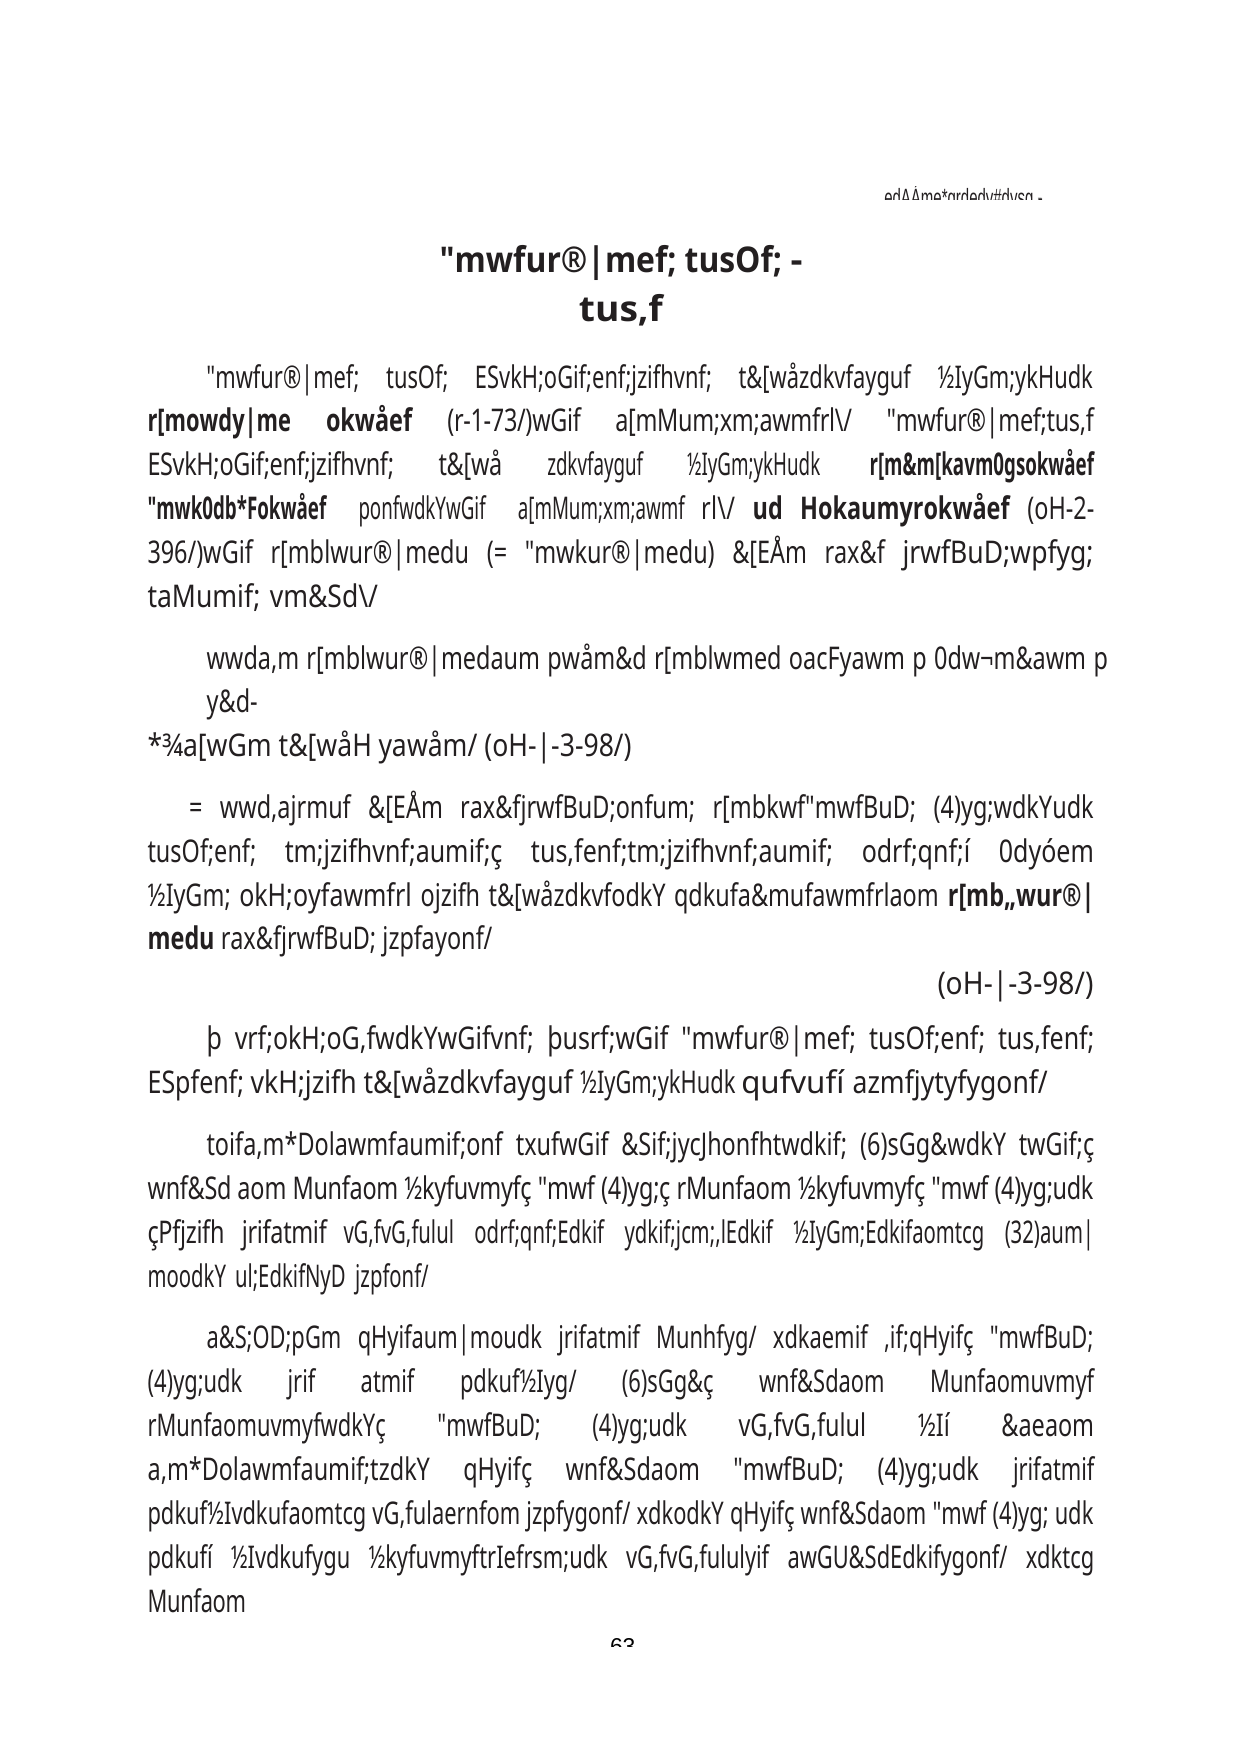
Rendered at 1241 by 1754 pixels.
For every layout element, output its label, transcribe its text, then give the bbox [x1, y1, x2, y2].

text "mwfur®|mef; tusOf; ESvkH;oGif;enf;jzifhvnf; t&[wåzdkvfayguf ½IyGm;ykHudk r[mowdy|me okwåef (r-1-73/)wGif a[mMum;xm;awmfrl\/ "mwfur®|mef;tus,f ESvkH;oGif;enf;jzifhvnf; t&[wå zdkvfayguf ½IyGm;ykHudk r[m&m[kavm0gsokwåef "mwk0db*Fokwåef ponfwdkYwGif a[mMum;xm;awmf rl\/ ud Hokaumyrokwåef (oH-2-396/)wGif r[mblwur®|medu (= "mwkur®|medu) &[EÅm rax&f jrwfBuD;wpfyg; taMumif; vm&Sd\/ [147, 354, 1094, 616]
text wwda,m r[mblwur®|medaum pwåm&d r[mblwmed oacFyawm p 0dw¬m&awm p y&d- [206, 636, 1109, 721]
text toifa,m*Dolawmfaumif;onf txufwGif &Sif;jycJhonfhtwdkif; (6)sGg&wdkY twGif;ç wnf&Sd aom Munfaom ½kyfuvmyfç "mwf (4)yg;ç rMunfaom ½kyfuvmyfç "mwf (4)yg;udk çPfjzifh jrifatmif vG,fvG,fulul odrf;qnf;Edkif ydkif;jcm;,lEdkif ½IyGm;Edkifaomtcg (32)aum|moodkY ul;EdkifNyD jzpfonf/ [147, 1122, 1094, 1296]
text þ vrf;okH;oG,fwdkYwGifvnf; þusrf;wGif "mwfur®|mef; tusOf;enf; tus,fenf; ESpfenf; vkH;jzifh t&[wåzdkvfayguf ½IyGm;ykHudk qufvufí azmfjytyfygonf/ [147, 1016, 1094, 1103]
text (oH-|-3-98/) [135, 961, 1093, 1003]
text = wwd,ajrmuf &[EÅm rax&fjrwfBuD;onfum; r[mbkwf"mwfBuD; (4)yg;wdkYudk tusOf;enf; tm;jzifhvnf;aumif;ç tus,fenf;tm;jzifhvnf;aumif; odrf;qnf;í 0dyóem ½IyGm; okH;oyfawmfrl ojzifh t&[wåzdkvfodkY qdkufa&mufawmfrlaom r[mb„wur®|medu rax&fjrwfBuD; jzpfayonf/ [147, 785, 1094, 959]
text *¾a[wGm t&[wåH yawåm/ (oH-|-3-98/) [147, 723, 1109, 765]
subtitle "mwfur®|mef; tusOf; - tus,f [407, 235, 835, 331]
text a&S;OD;pGm qHyifaum|moudk jrifatmif Munhfyg/ xdkaemif ,if;qHyifç "mwfBuD; (4)yg;udk jrif atmif pdkuf½Iyg/ (6)sGg&ç wnf&Sdaom Munfaomuvmyf rMunfaomuvmyfwdkYç "mwfBuD; (4)yg;udk vG,fvG,fulul ½Ií &aeaom a,m*Dolawmfaumif;tzdkY qHyifç wnf&Sdaom "mwfBuD; (4)yg;udk jrifatmif pdkuf½Ivdkufaomtcg vG,fulaernfom jzpfygonf/ xdkodkY qHyifç wnf&Sdaom "mwf (4)yg; udk pdkufí ½Ivdkufygu ½kyfuvmyftrIefrsm;udk vG,fvG,fululyif awGU&SdEdkifygonf/ xdktcg Munfaom [147, 1316, 1094, 1621]
